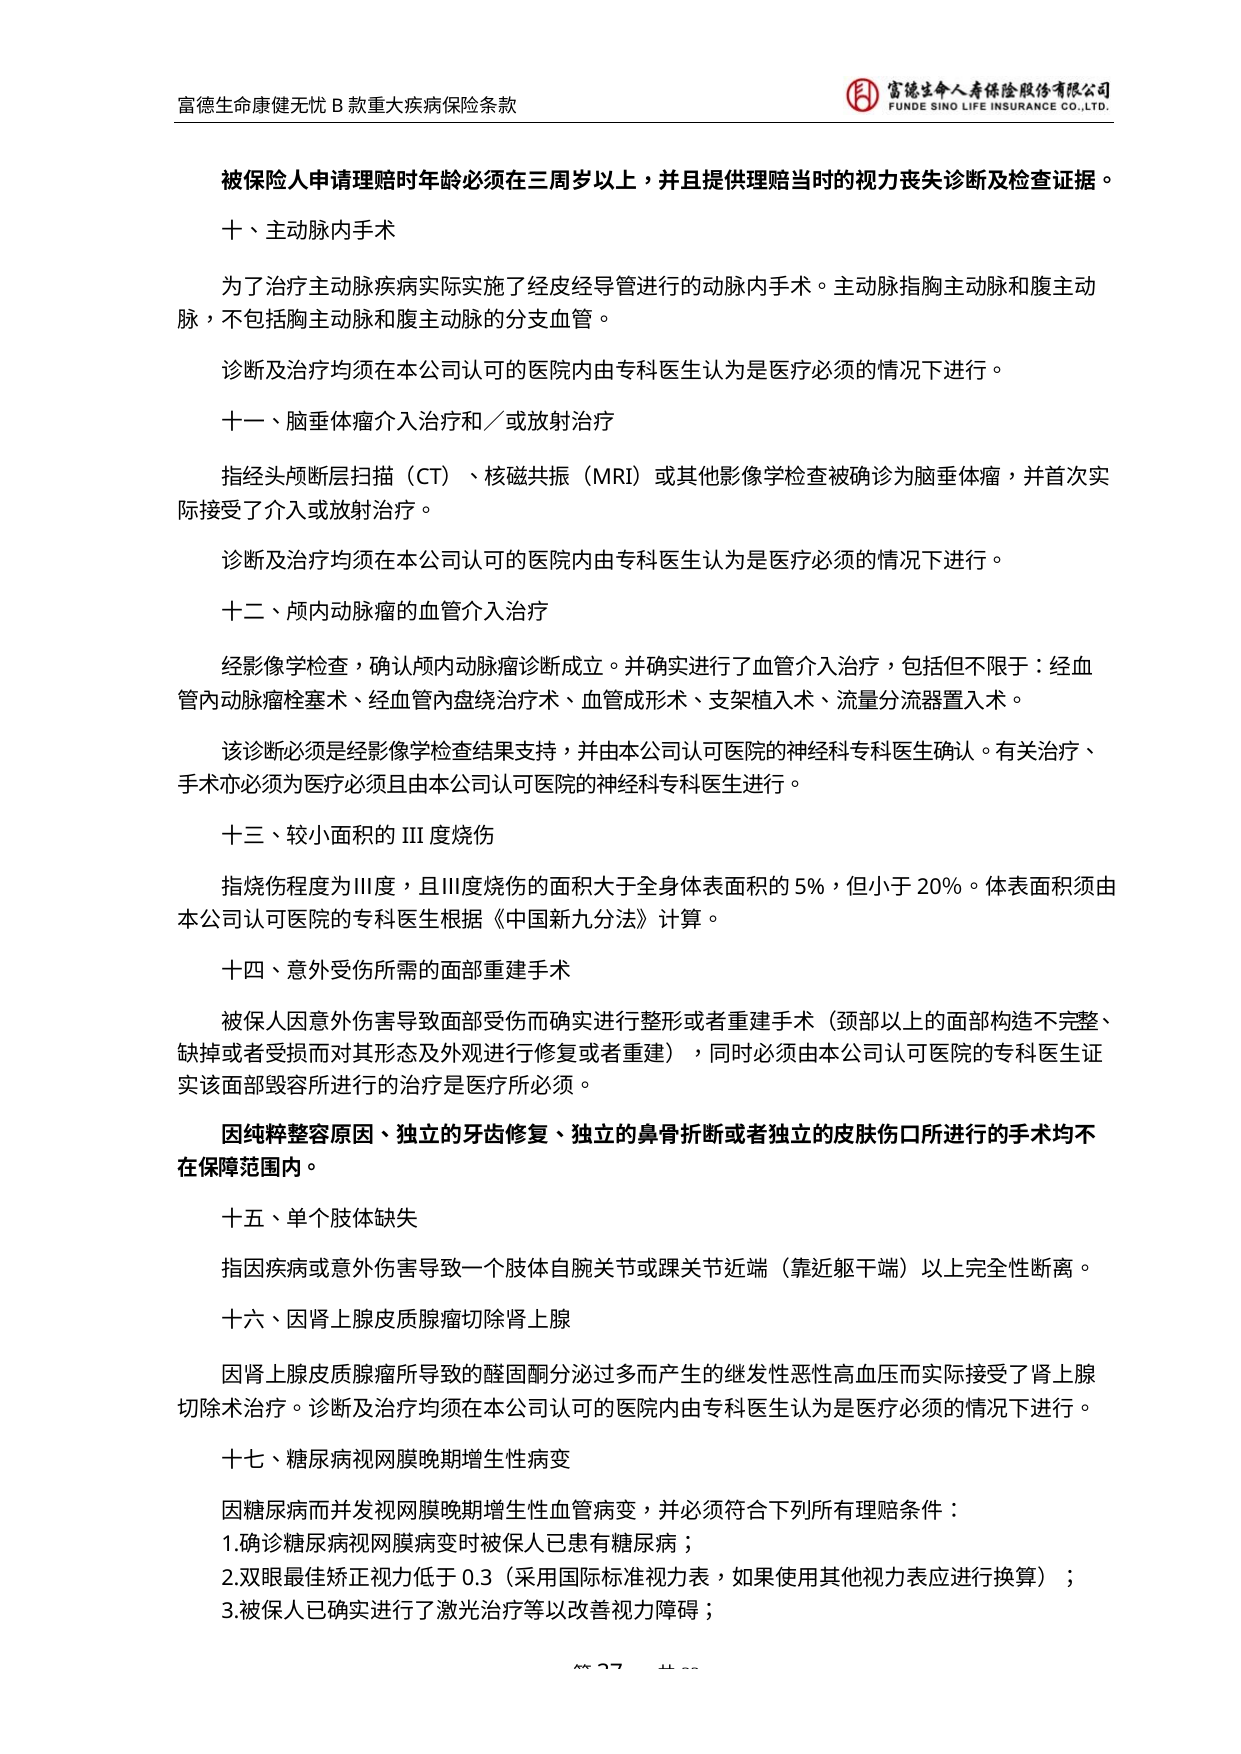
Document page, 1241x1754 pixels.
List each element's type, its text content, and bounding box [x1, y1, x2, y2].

text 十七、糖尿病视网膜晚期增生性病变 [221, 1444, 1132, 1474]
text 十五、单个肢体缺失 [221, 1203, 1132, 1233]
text 被保人因意外伤害导致面部受伤而确实进行整形或者重建手术（颈部以上的面部构造不完整、缺掉或者受损而对其形态及外观进行修复或者重建），同时必须由本公司认可医院的专科医生证实该面部毁容所进行的治疗是医疗所必须。 [177, 1006, 1118, 1100]
text 因糖尿病而并发视网膜晚期增生性血管病变，并必须符合下列所有理赔条件： [221, 1494, 1132, 1524]
text 经影像学检查，确认颅内动脉瘤诊断成立。并确实进行了血管介入治疗，包括但不限于：经血管內动脉瘤栓塞术、经血管內盘绕治疗术、血管成形术、支架植入术、流量分流器置入术。 [177, 651, 1111, 715]
text 十三、较小面积的 III 度烧伤 [221, 820, 1132, 850]
text 指因疾病或意外伤害导致一个肢体自腕关节或踝关节近端（靠近躯干端）以上完全性断离。十六、因肾上腺皮质腺瘤切除肾上腺 [221, 1253, 1096, 1334]
text 3.被保人已确实进行了激光治疗等以改善视力障碍； [221, 1596, 1132, 1625]
text 指烧伤程度为Ⅲ度，且Ⅲ度烧伤的面积大于全身体表面积的5%，但小于20％。体表面积须由本公司认可医院的专科医生根据《中国新九分法》计算。 [177, 871, 1118, 934]
text 十四、意外受伤所需的面部重建手术 [221, 955, 1132, 985]
text 1.确诊糖尿病视网膜病变时被保人已患有糖尿病； [221, 1528, 1132, 1558]
subtitle 因纯粹整容原因、独立的牙齿修复、独立的鼻骨折断或者独立的皮肤伤口所进行的手术均不在保障范围内。 [177, 1118, 1111, 1182]
subtitle 被保险人申请理赔时年龄必须在三周岁以上，并且提供理赔当时的视力丧失诊断及检查证据。十、主动脉内手术 [221, 165, 1122, 245]
picture [842, 76, 1111, 115]
text 诊断及治疗均须在本公司认可的医院内由专科医生认为是医疗必须的情况下进行。十二、颅内动脉瘤的血管介入治疗 [221, 545, 1009, 626]
text 该诊断必须是经影像学检查结果支持，并由本公司认可医院的神经科专科医生确认。有关治疗、手术亦必须为医疗必须且由本公司认可医院的神经科专科医生进行。 [177, 736, 1122, 799]
text 因肾上腺皮质腺瘤所导致的醛固酮分泌过多而产生的继发性恶性高血压而实际接受了肾上腺切除术治疗。诊断及治疗均须在本公司认可的医院内由专科医生认为是医疗必须的情况下进行。 [177, 1359, 1111, 1423]
text 2.双眼最佳矫正视力低于0.3（采用国际标准视力表，如果使用其他视力表应进行换算）； [221, 1562, 1132, 1592]
text 为了治疗主动脉疾病实际实施了经皮经导管进行的动脉内手术。主动脉指胸主动脉和腹主动脉，不包括胸主动脉和腹主动脉的分支血管。 [177, 271, 1111, 334]
text 指经头颅断层扫描（CT）、核磁共振（MRI）或其他影像学检查被确诊为脑垂体瘤，并首次实际接受了介入或放射治疗。 [177, 461, 1111, 524]
text 诊断及治疗均须在本公司认可的医院内由专科医生认为是医疗必须的情况下进行。十一、脑垂体瘤介入治疗和／或放射治疗 [221, 355, 1009, 436]
